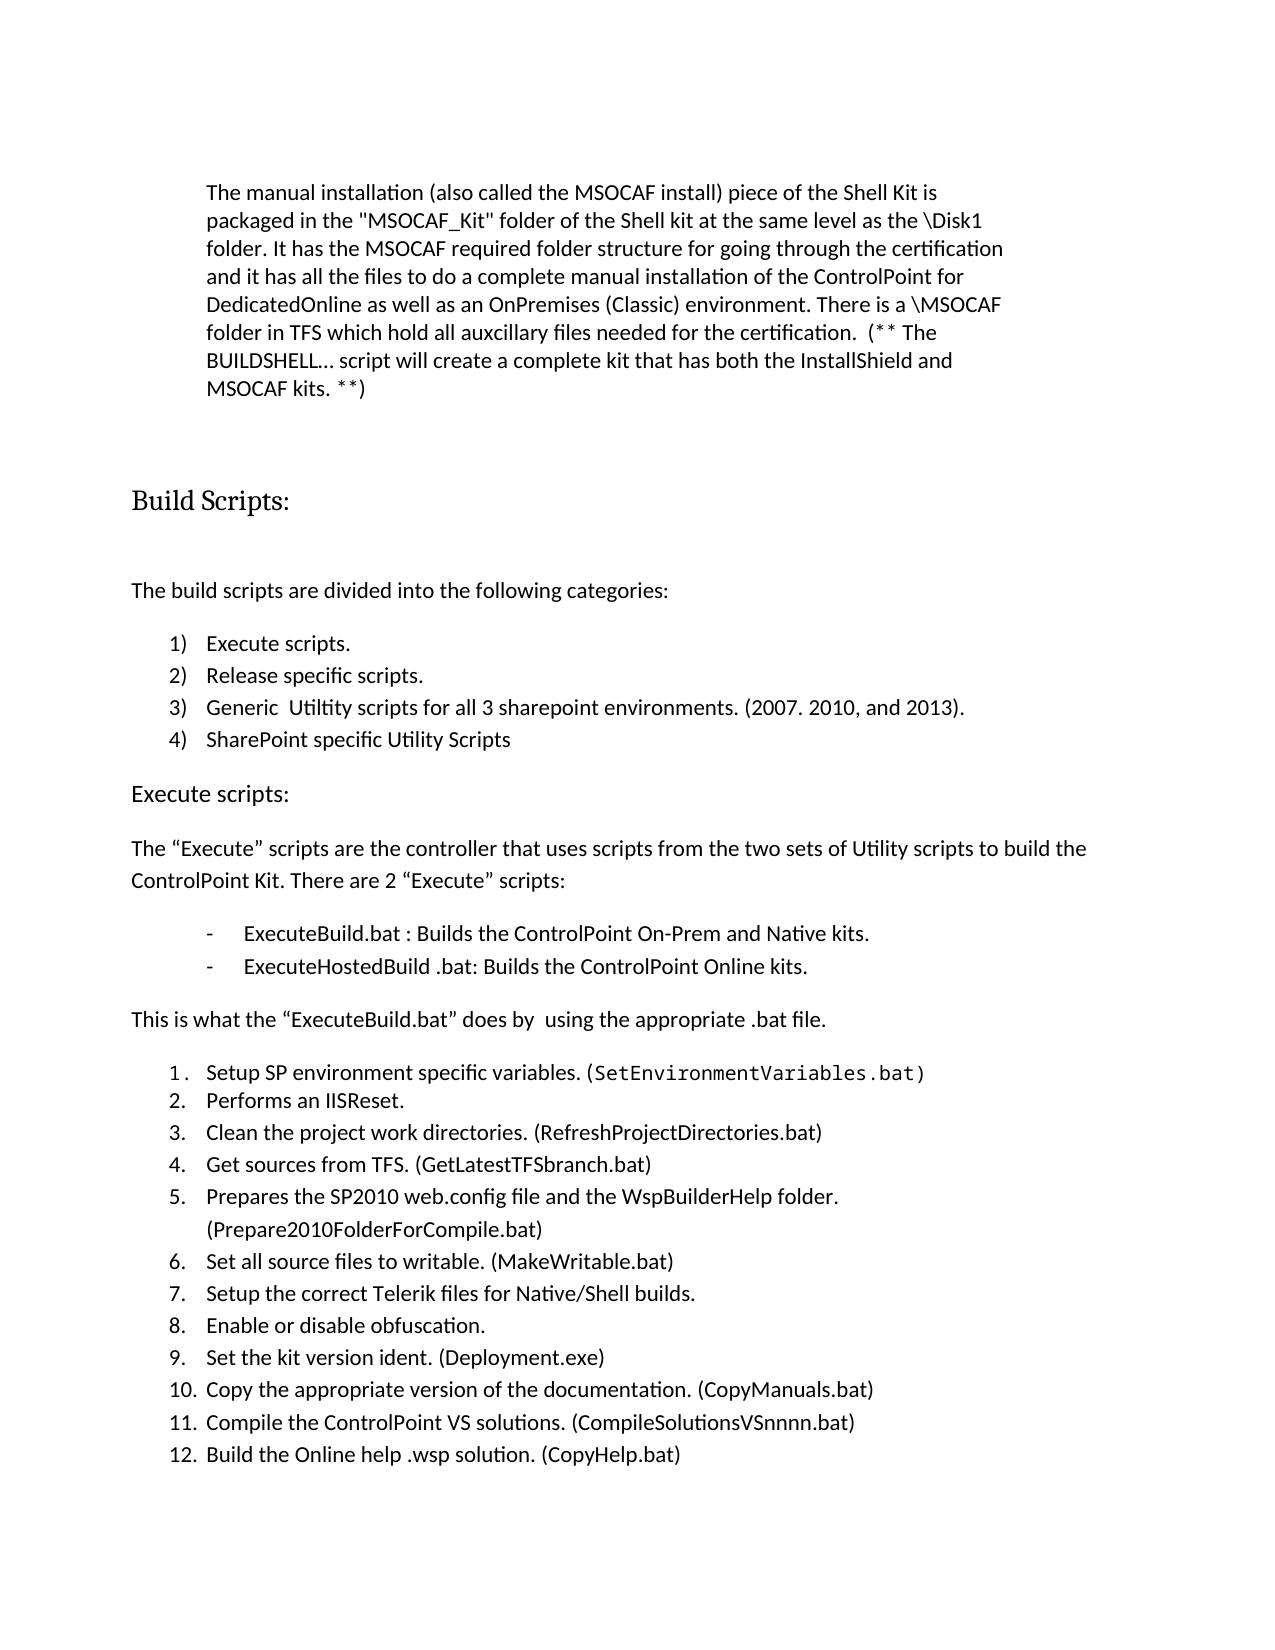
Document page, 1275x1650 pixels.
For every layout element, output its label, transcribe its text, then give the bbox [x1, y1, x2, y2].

text The “Execute” scripts are the controller that uses scripts from the two sets of Utility scripts to build the ControlPoint Kit. There are 2 “Execute” scripts: [131, 834, 1125, 894]
text The build scripts are divided into the following categories: [131, 576, 1125, 604]
list Prepares the SP2010 web.config file and the WspBuilderHelp folder. (Prepare2010FolderForCompile.bat) [169, 1182, 1125, 1243]
list ExecuteHostedBuild .bat: Builds the ControlPoint Online kits. [206, 952, 1125, 980]
list Build the Online help .wsp solution. (CopyHelp.bat) [169, 1440, 1125, 1468]
list Get sources from TFS. (GetLatestTFSbranch.bat) [169, 1150, 1125, 1178]
list Clean the project work directories. (RefreshProjectDirectories.bat) [169, 1118, 1125, 1146]
list Copy the appropriate version of the documentation. (CopyManuals.bat) [169, 1376, 1125, 1404]
list Performs an IISReset. [169, 1086, 1125, 1114]
list Set all source files to writable. (MakeWritable.bat) [169, 1247, 1125, 1275]
list Compile the ControlPoint VS solutions. (CompileSolutionsVSnnnn.bat) [169, 1408, 1125, 1436]
list Setup the correct Telerik files for Native/Shell builds. [169, 1279, 1125, 1307]
list Set the kit version ident. (Deployment.exe) [169, 1343, 1125, 1371]
list ExecuteBuild.bat : Builds the ControlPoint On-Prem and Native kits. [206, 919, 1125, 948]
list Generic Utiltity scripts for all 3 sharepoint environments. (2007. 2010, and 2013). [169, 693, 1125, 721]
subtitle Build Scripts: [131, 484, 1125, 518]
list Execute scripts. [169, 629, 1125, 657]
list Setup SP environment specific variables. (SetEnvironmentVariables.bat) [169, 1058, 1125, 1086]
text Execute scripts: [131, 778, 1125, 809]
list SharePoint specific Utility Scripts [169, 726, 1125, 753]
list Enable or disable obfuscation. [169, 1311, 1125, 1339]
text The manual installation (also called the MSOCAF install) piece of the Shell Kit is packaged in the "MSOCAF_Kit" folder of the Shell kit at the same level as the \Disk1 folder. It has the MSOCAF required folder structure for going through the certification and it has all the files to do a complete manual installation of the ControlPoint for DedicatedOnline as well as an OnPremises (Classic) environment. There is a \MSOCAF folder in TFS which hold all auxcillary files needed for the certification. (** The BUILDSHELL… script will create a complete kit that has both the InstallShield and MSOCAF kits. **) [206, 178, 1031, 402]
list Release specific scripts. [169, 661, 1125, 689]
text This is what the “ExecuteBuild.bat” does by using the appropriate .bat file. [131, 1005, 1125, 1033]
